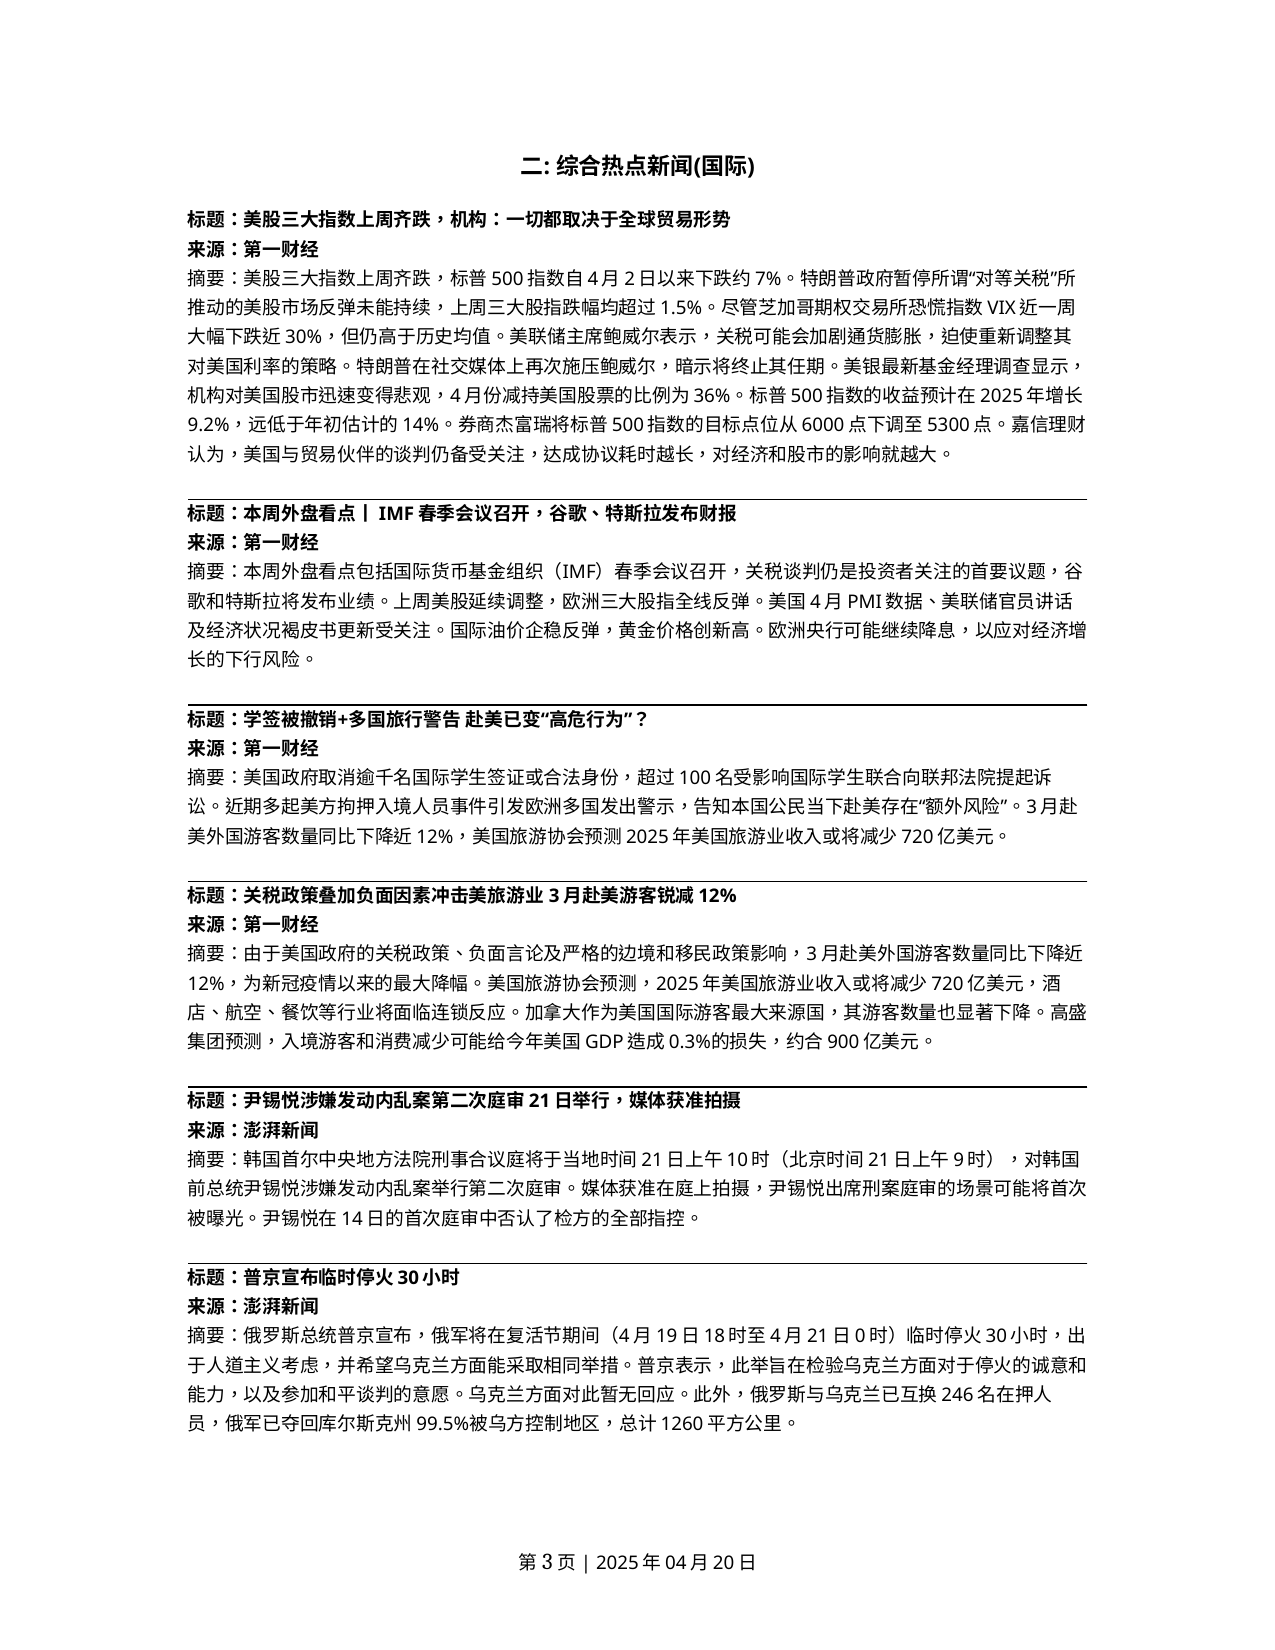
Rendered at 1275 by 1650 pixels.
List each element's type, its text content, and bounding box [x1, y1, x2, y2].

text 二: 综合热点新闻(国际) [187, 150, 1087, 181]
text 摘要：由于美国政府的关税政策、负面言论及严格的边境和移民政策影响，3月赴美外国游客数量同比下降近12%，为新冠疫情以来的最大降幅。美国旅游协会预测，2025年美国旅游业收入或将减少720亿美元，酒店、航空、餐饮等行业将面临连锁反应。加拿大作为美国国际游客最大来源国，其游客数量也显著下降。高盛集团预测，入境游客和消费减少可能给今年美国GDP造成0.3%的损失，约合900亿美元。 [187, 941, 1087, 1054]
text 标题：关税政策叠加负面因素冲击美旅游业 3月赴美游客锐减12% [187, 882, 1087, 908]
text 来源：澎湃新闻 [187, 1117, 1087, 1143]
text 标题：本周外盘看点丨IMF春季会议召开，谷歌、特斯拉发布财报 [187, 500, 1087, 526]
text 来源：第一财经 [187, 735, 1087, 761]
text 来源：第一财经 [187, 236, 1087, 262]
text 摘要：韩国首尔中央地方法院刑事合议庭将于当地时间21日上午10时（北京时间21日上午9时），对韩国前总统尹锡悦涉嫌发动内乱案举行第二次庭审。媒体获准在庭上拍摄，尹锡悦出席刑案庭审的场景可能将首次被曝光。尹锡悦在14日的首次庭审中否认了检方的全部指控。 [187, 1146, 1087, 1230]
text 标题：普京宣布临时停火30小时 [187, 1264, 1087, 1290]
text 标题：美股三大指数上周齐跌，机构：一切都取决于全球贸易形势 [187, 207, 1087, 232]
text 来源：第一财经 [187, 529, 1087, 555]
text 摘要：本周外盘看点包括国际货币基金组织（IMF）春季会议召开，关税谈判仍是投资者关注的首要议题，谷歌和特斯拉将发布业绩。上周美股延续调整，欧洲三大股指全线反弹。美国4月PMI数据、美联储官员讲话及经济状况褐皮书更新受关注。国际油价企稳反弹，黄金价格创新高。欧洲央行可能继续降息，以应对经济增长的下行风险。 [187, 559, 1087, 672]
text 标题：尹锡悦涉嫌发动内乱案第二次庭审21日举行，媒体获准拍摄 [187, 1088, 1087, 1113]
text 来源：澎湃新闻 [187, 1293, 1087, 1319]
text 摘要：俄罗斯总统普京宣布，俄军将在复活节期间（4月19日18时至4月21日0时）临时停火30小时，出于人道主义考虑，并希望乌克兰方面能采取相同举措。普京表示，此举旨在检验乌克兰方面对于停火的诚意和能力，以及参加和平谈判的意愿。乌克兰方面对此暂无回应。此外，俄罗斯与乌克兰已互换246名在押人员，俄军已夺回库尔斯克州99.5%被乌方控制地区，总计1260平方公里。 [187, 1323, 1087, 1436]
text 摘要：美国政府取消逾千名国际学生签证或合法身份，超过100名受影响国际学生联合向联邦法院提起诉讼。近期多起美方拘押入境人员事件引发欧洲多国发出警示，告知本国公民当下赴美存在“额外风险”。3月赴美外国游客数量同比下降近12%，美国旅游协会预测2025年美国旅游业收入或将减少720亿美元。 [187, 764, 1087, 848]
text 来源：第一财经 [187, 911, 1087, 937]
text 摘要：美股三大指数上周齐跌，标普500指数自4月2日以来下跌约7%。特朗普政府暂停所谓“对等关税”所推动的美股市场反弹未能持续，上周三大股指跌幅均超过1.5%。尽管芝加哥期权交易所恐慌指数VIX近一周大幅下跌近30%，但仍高于历史均值。美联储主席鲍威尔表示，关税可能会加剧通货膨胀，迫使重新调整其对美国利率的策略。特朗普在社交媒体上再次施压鲍威尔，暗示将终止其任期。美银最新基金经理调查显示，机构对美国股市迅速变得悲观，4月份减持美国股票的比例为36%。标普500指数的收益预计在2025年增长9.2%，远低于年初估计的14%。券商杰富瑞将标普500指数的目标点位从6000点下调至5300点。嘉信理财认为，美国与贸易伙伴的谈判仍备受关注，达成协议耗时越长，对经济和股市的影响就越大。 [187, 265, 1087, 466]
text 标题：学签被撤销+多国旅行警告 赴美已变“高危行为”？ [187, 706, 1087, 731]
